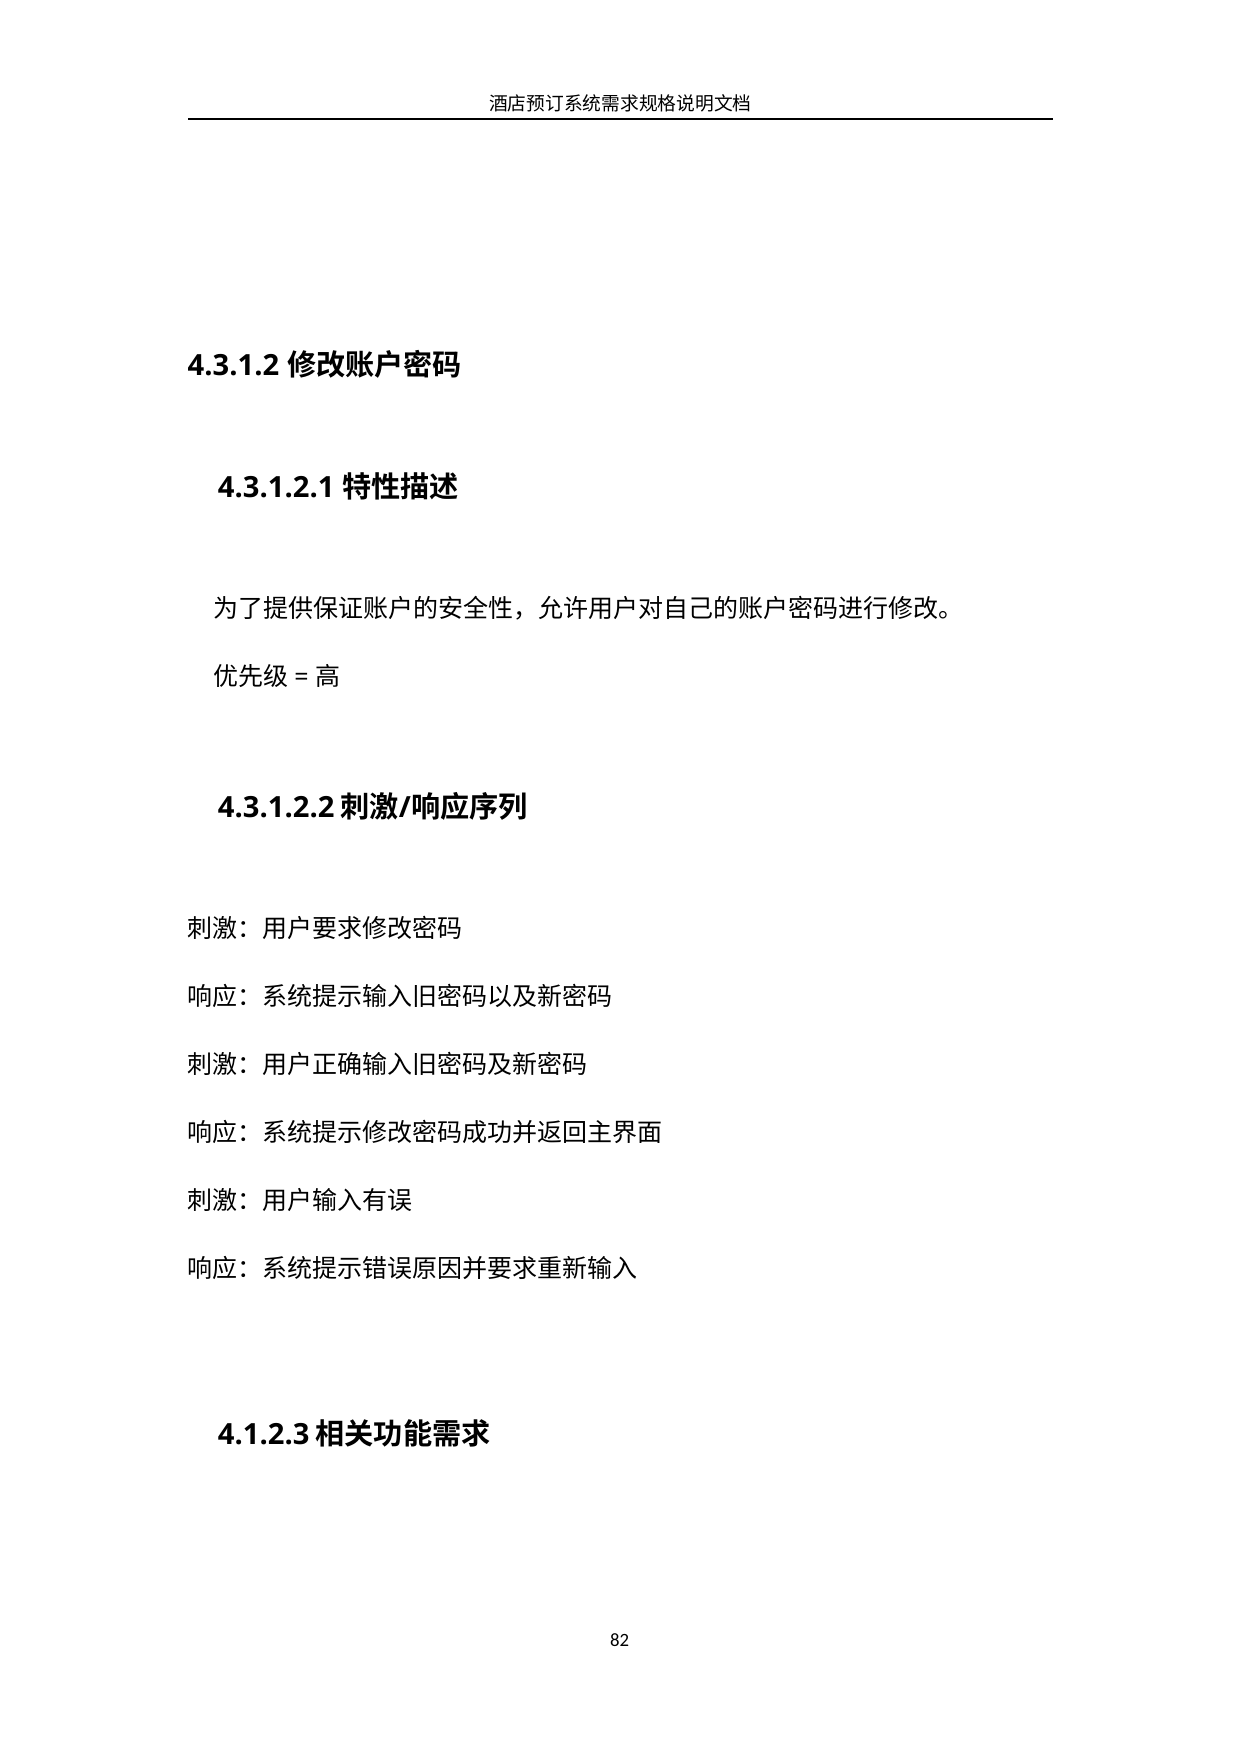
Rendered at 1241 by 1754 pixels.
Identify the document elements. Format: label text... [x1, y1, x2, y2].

text 刺激：用户要求修改密码 [187, 893, 1053, 961]
text 刺激：用户正确输入旧密码及新密码 [187, 1029, 1053, 1097]
text 为了提供保证账户的安全性，允许用户对自己的账户密码进行修改。 [187, 572, 1053, 640]
subtitle 4.3.1.2.2刺激/响应序列 [187, 771, 1053, 839]
subtitle 4.3.1.2.1 特性描述 [187, 451, 1053, 518]
text 响应：系统提示输入旧密码以及新密码 [187, 961, 1053, 1029]
subtitle 4.3.1.2 修改账户密码 [187, 329, 1053, 397]
subtitle 4.1.2.3相关功能需求 [187, 1398, 1053, 1466]
text 刺激：用户输入有误 [187, 1165, 1053, 1233]
text 优先级 = 高 [187, 640, 1053, 708]
text 响应：系统提示错误原因并要求重新输入 [187, 1233, 1053, 1301]
text 响应：系统提示修改密码成功并返回主界面 [187, 1097, 1053, 1165]
